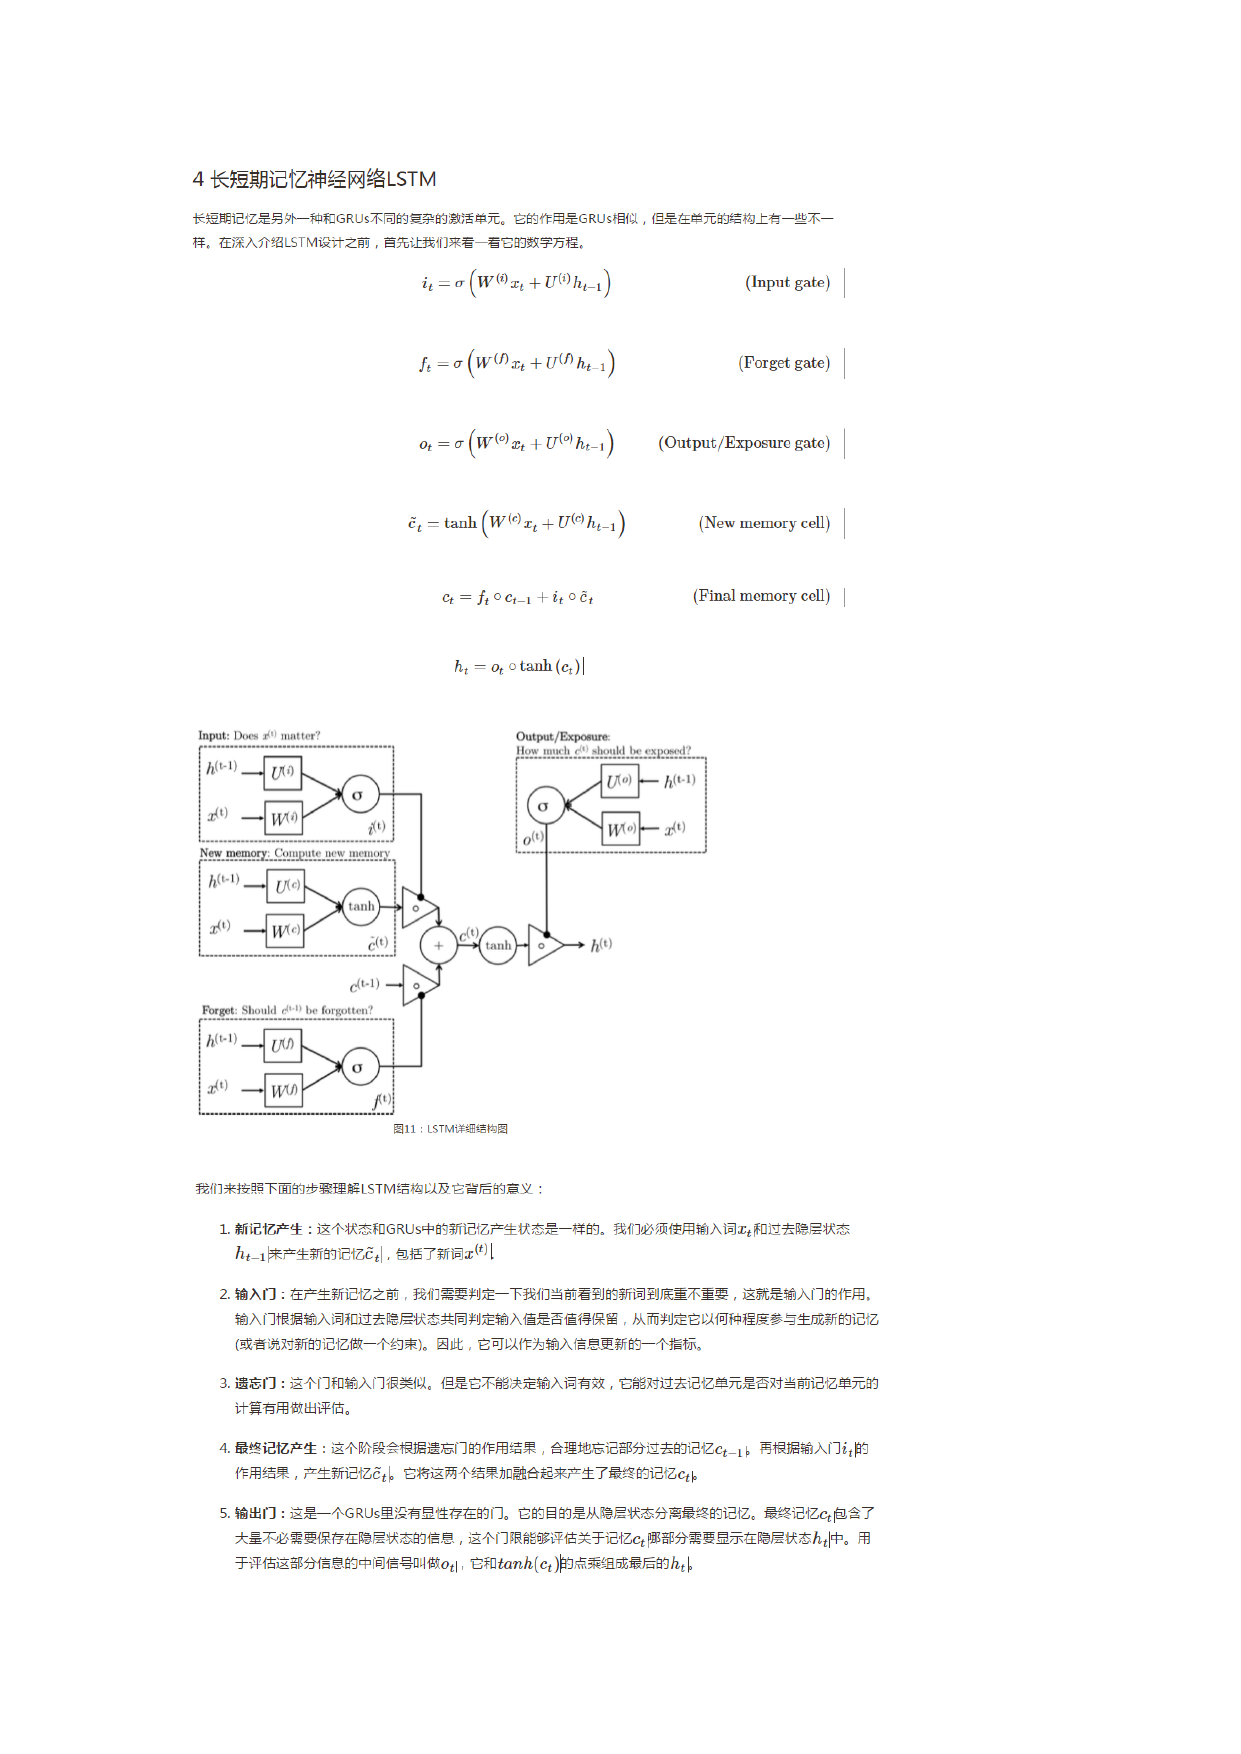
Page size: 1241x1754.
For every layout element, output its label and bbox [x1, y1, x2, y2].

picture [187, 1169, 892, 1581]
picture [187, 714, 720, 1146]
picture [187, 162, 854, 685]
